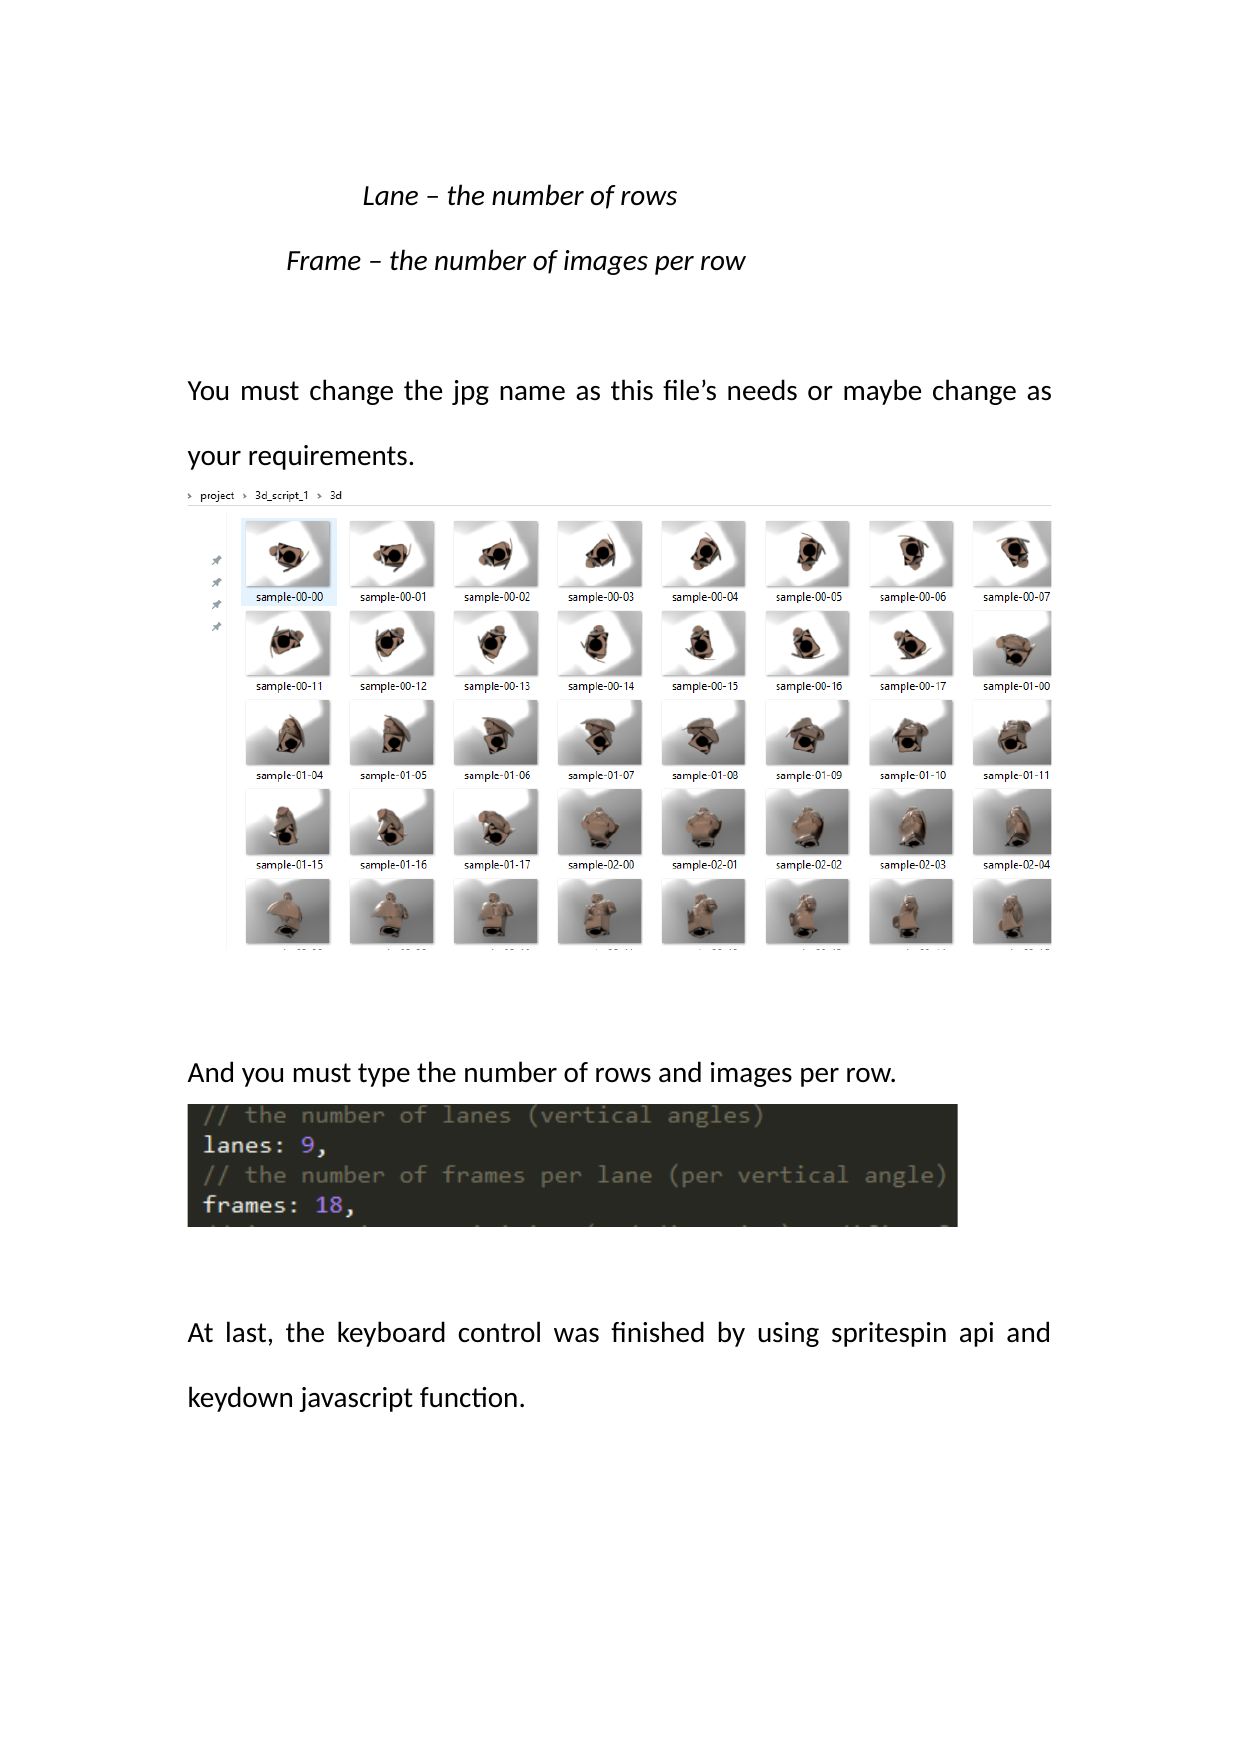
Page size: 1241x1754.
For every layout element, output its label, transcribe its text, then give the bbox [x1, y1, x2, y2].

text At last, the keyboard control was finished by using spritespin api and keydown javascript function. [187, 1299, 1053, 1429]
text Lane – the number of rows [187, 162, 1053, 227]
text And you must type the number of rows and images per row. [187, 1039, 1053, 1104]
text Frame – the number of images per row [187, 227, 1053, 292]
picture [187, 487, 1052, 950]
text You must change the jpg name as this file’s needs or maybe change as your requirements. [187, 357, 1053, 487]
picture [187, 1104, 958, 1227]
